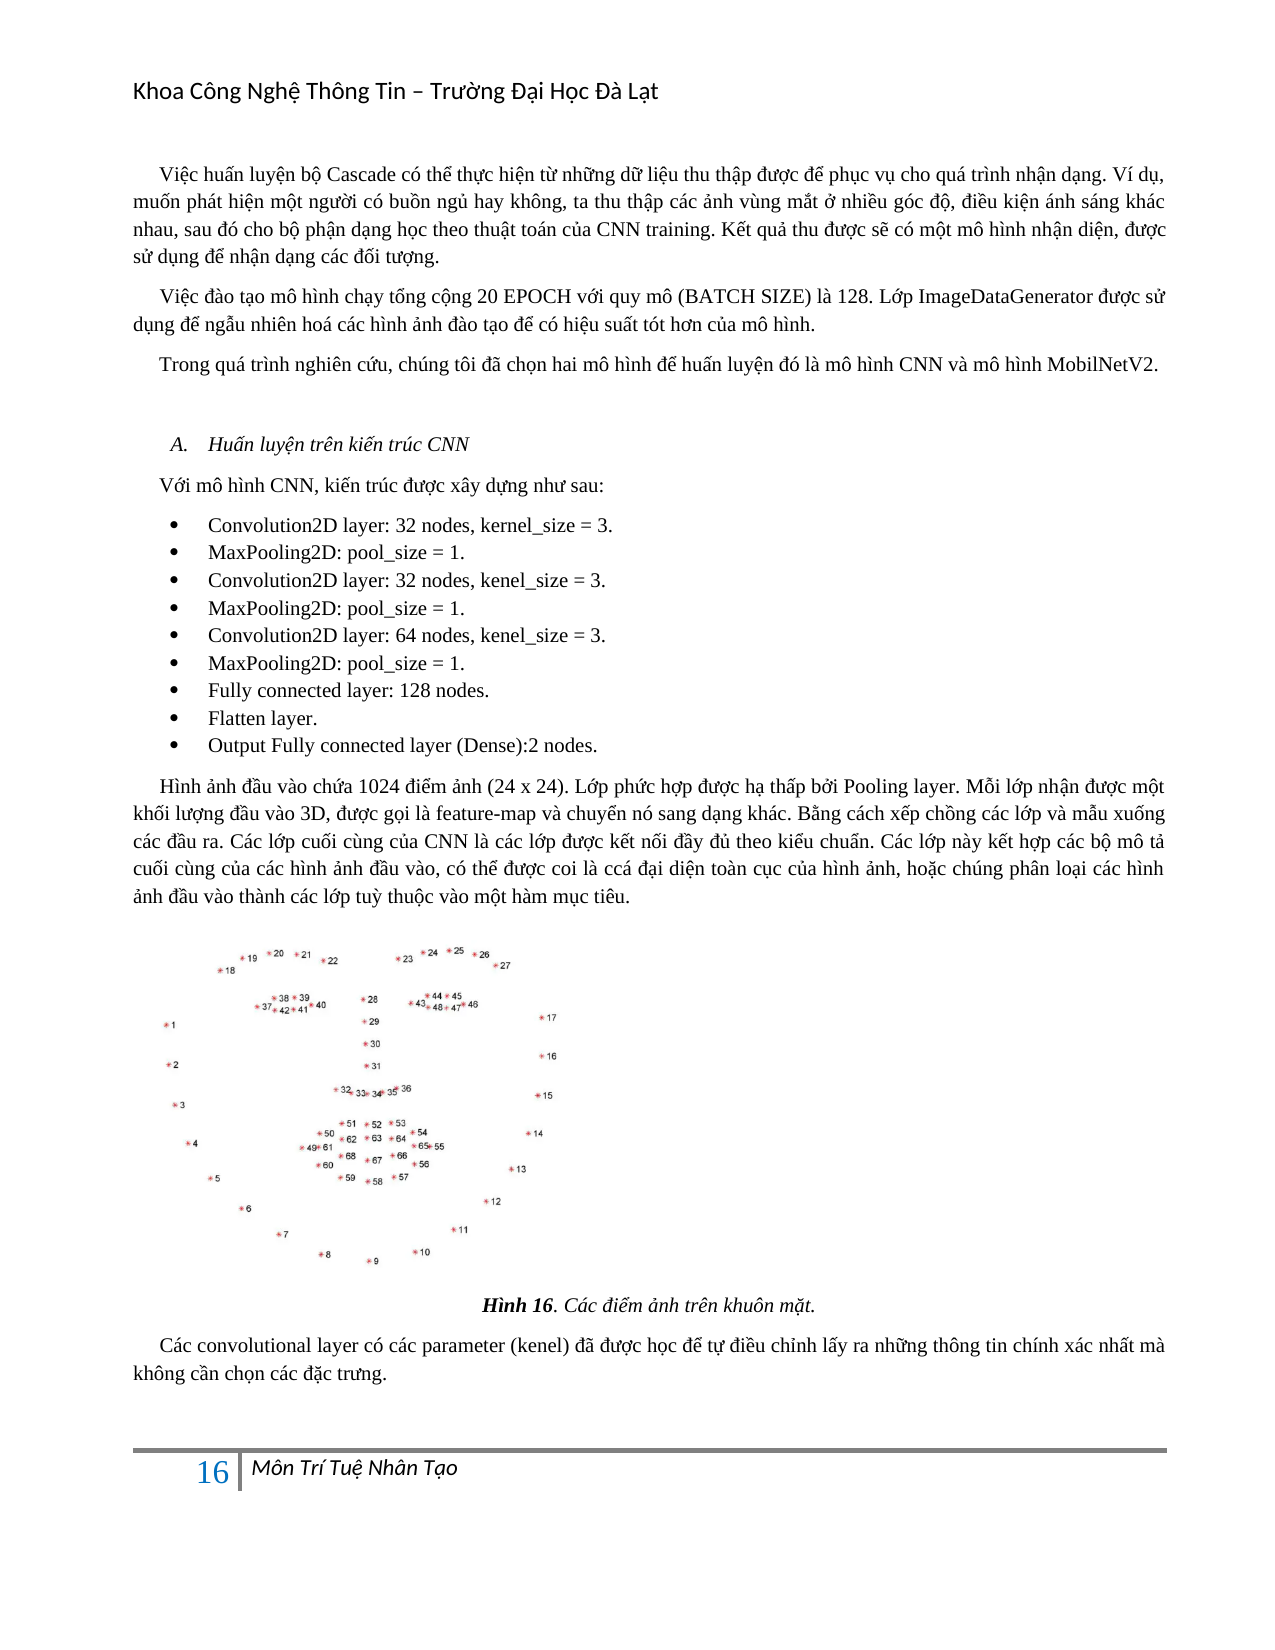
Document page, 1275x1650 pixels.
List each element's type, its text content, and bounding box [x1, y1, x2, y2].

text Với mô hình CNN, kiến trúc được xây dựng như sau: [133, 472, 1167, 497]
list Output Fully connected layer (Dense):2 nodes. [170, 733, 1167, 757]
text Trong quá trình nghiên cứu, chúng tôi đã chọn hai mô hình để huấn luyện đó là mô hình CNN và mô hình MobilNetV2. [133, 352, 1167, 376]
text Hình 16. Các điểm ảnh trên khuôn mặt. [133, 1293, 1167, 1317]
text Hình ảnh đầu vào chứa 1024 điểm ảnh (24 x 24). Lớp phức hợp được hạ thấp bởi Pooling layer. Mỗi lớp nhận được một khối lượng đầu vào 3D, được gọi là feature-map và chuyển nó sang dạng khác. Bằng cách xếp chồng các lớp và mẫu xuống các đầu ra. Các lớp cuối cùng của CNN là các lớp được kết nối đầy đủ theo kiểu chuẩn. Các lớp này kết hợp các bộ mô tả cuối cùng của các hình ảnh đầu vào, có thể được coi là ccá đại diện toàn cục của hình ảnh, hoặc chúng phân loại các hình ảnh đầu vào thành các lớp tuỳ thuộc vào một hàm mục tiêu. [133, 773, 1167, 908]
list MaxPooling2D: pool_size = 1. [170, 651, 1167, 675]
list MaxPooling2D: pool_size = 1. [170, 540, 1167, 564]
list Flatten layer. [170, 706, 1167, 730]
picture [132, 924, 583, 1276]
list MaxPooling2D: pool_size = 1. [170, 595, 1167, 619]
text Việc huấn luyện bộ Cascade có thể thực hiện từ những dữ liệu thu thập được để phục vụ cho quá trình nhận dạng. Ví dụ, muốn phát hiện một người có buồn ngủ hay không, ta thu thập các ảnh vùng mắt ở nhiều góc độ, điều kiện ánh sáng khác nhau, sau đó cho bộ phận dạng học theo thuật toán của CNN training. Kết quả thu được sẽ có một mô hình nhận diện, được sử dụng để nhận dạng các đối tượng. [133, 162, 1167, 268]
list Convolution2D layer: 32 nodes, kernel_size = 3. [170, 513, 1167, 537]
list Huấn luyện trên kiến trúc CNN [170, 432, 1167, 456]
list Fully connected layer: 128 nodes. [170, 678, 1167, 702]
list Convolution2D layer: 64 nodes, kenel_size = 3. [170, 623, 1167, 647]
text Các convolutional layer có các parameter (kenel) đã được học để tự điều chỉnh lấy ra những thông tin chính xác nhất mà không cần chọn các đặc trưng. [133, 1333, 1167, 1384]
text Việc đào tạo mô hình chạy tổng cộng 20 EPOCH với quy mô (BATCH SIZE) là 128. Lớp ImageDataGenerator được sử dụng để ngẫu nhiên hoá các hình ảnh đào tạo để có hiệu suất tót hơn của mô hình. [133, 284, 1167, 336]
list Convolution2D layer: 32 nodes, kenel_size = 3. [170, 568, 1167, 592]
